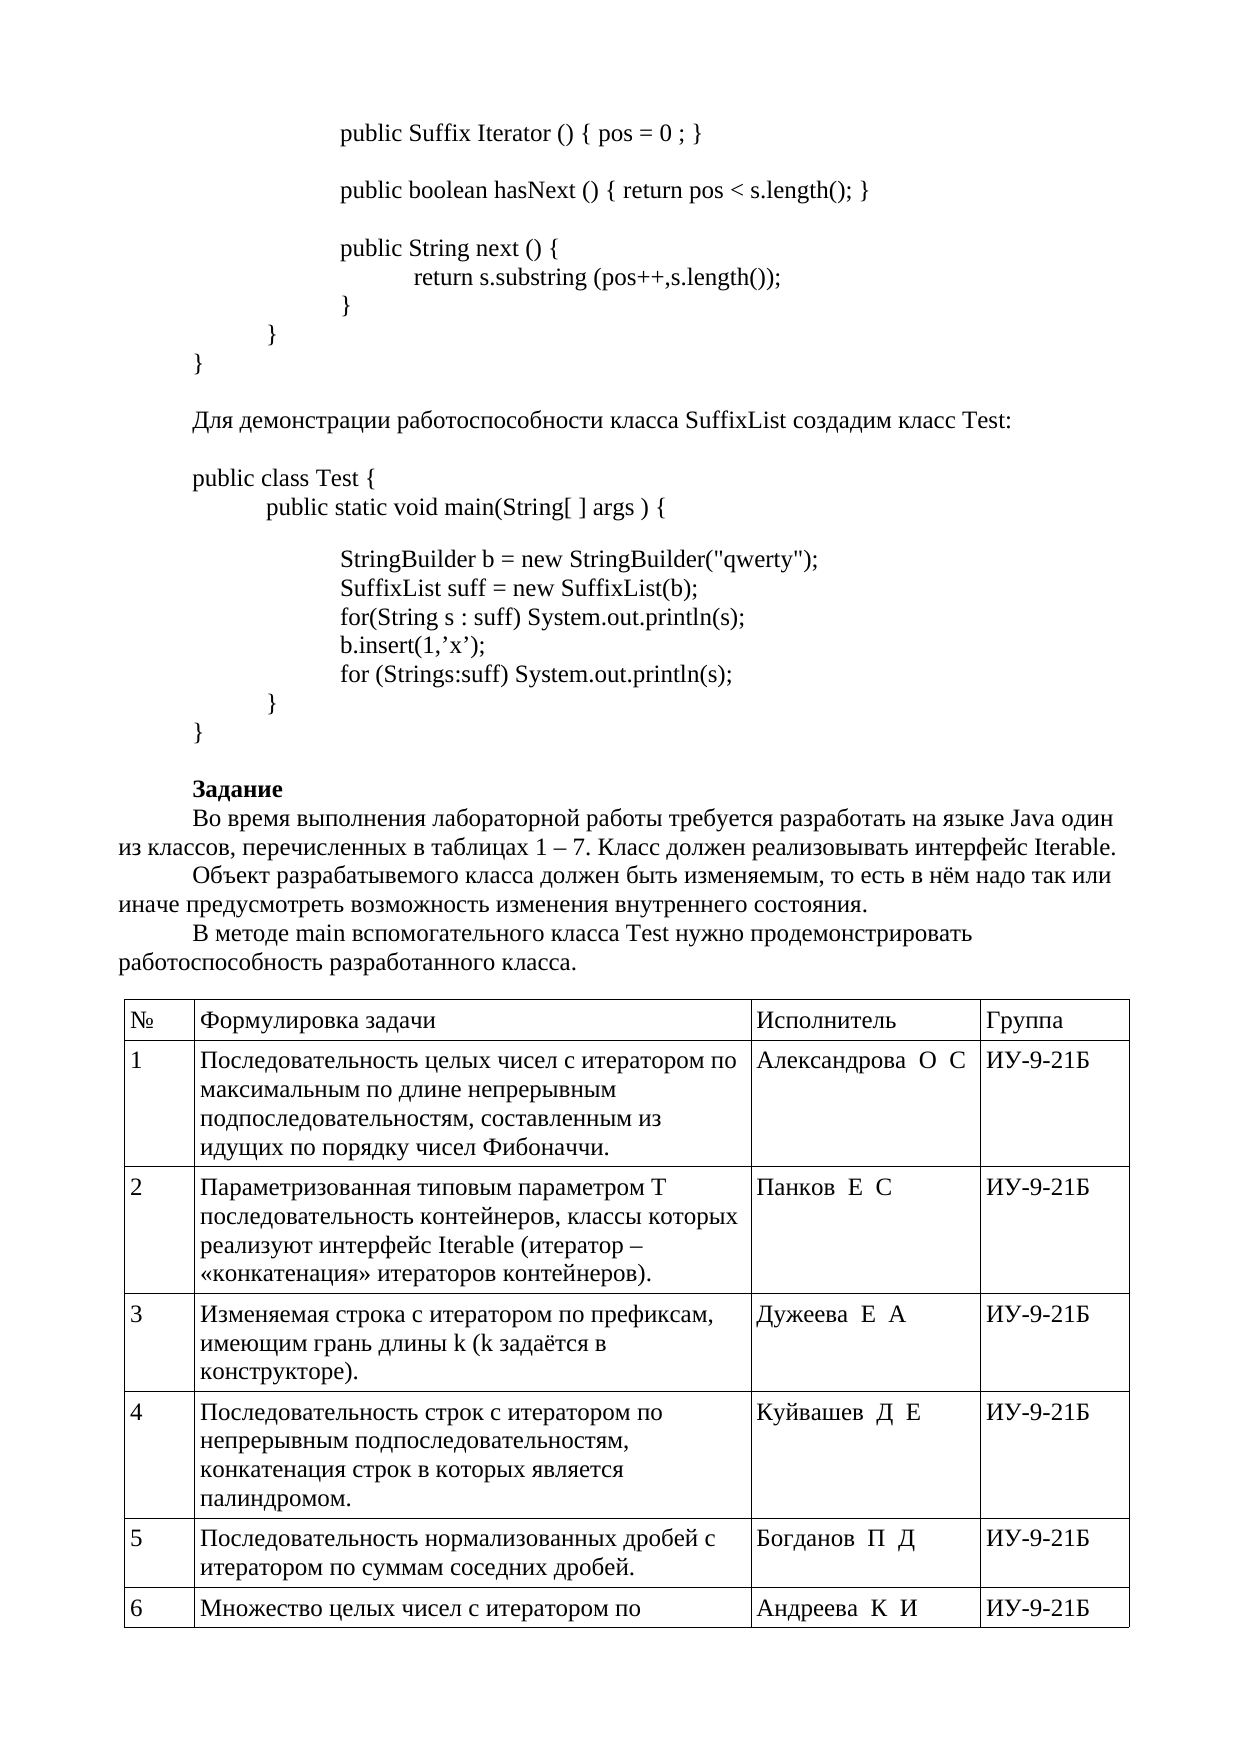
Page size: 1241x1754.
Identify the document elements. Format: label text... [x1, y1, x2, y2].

table_cell ИУ-9-21Б [981, 1167, 1129, 1293]
text Объект разрабатывемого класса должен быть изменяемым, то есть в нём надо так или иначе предусмотреть возможность изменения внутреннего состояния. [118, 861, 1122, 918]
table_cell ИУ-9-21Б [981, 1519, 1129, 1587]
text return s.substring (pos++,s.length()); [118, 262, 1122, 291]
table_cell 1 [125, 1041, 194, 1166]
text for(String s : suff) System.out.println(s); [118, 602, 1122, 631]
text public Suffix Iterator () { pos = 0 ; } [118, 118, 1122, 147]
table_cell Панков Е С [752, 1167, 980, 1293]
table_cell 4 [125, 1392, 194, 1517]
text SuffixList suff = new SuffixList(b); [118, 573, 1122, 602]
text Задание [118, 774, 1122, 803]
text b.insert(1,’x’); [118, 631, 1122, 659]
text } [118, 291, 1122, 319]
table_cell 3 [125, 1294, 194, 1391]
text В методе main вспомогательного класса Test нужно продемонстрировать работоспособность разработанного класса. [118, 918, 1122, 976]
text public class Test { [118, 463, 1122, 492]
table_cell ИУ-9-21Б [981, 1588, 1129, 1627]
table_cell Последовательность нормализованных дробей с итератором по суммам соседних дробей. [195, 1519, 751, 1587]
text Для демонстрации работоспособности класса SuffixList создадим класс Test: [118, 406, 1122, 434]
table_cell Куйвашев Д Е [752, 1392, 980, 1517]
table_cell 6 [125, 1588, 194, 1627]
table_cell Александрова О С [752, 1041, 980, 1166]
text public static void main(String[ ] args ) { [118, 492, 1122, 521]
text } [118, 717, 1122, 746]
text } [118, 319, 1122, 348]
table_header Формулировка задачи [195, 1000, 751, 1039]
table_cell Богданов П Д [752, 1519, 980, 1587]
table_cell ИУ-9-21Б [981, 1041, 1129, 1166]
table_cell 2 [125, 1167, 194, 1293]
table_header Исполнитель [752, 1000, 980, 1039]
text public boolean hasNext () { return pos < s.length(); } [118, 176, 1122, 204]
table_cell Дужеева Е А [752, 1294, 980, 1391]
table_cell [195, 1588, 751, 1627]
table_cell Параметризованная типовым параметром T последовательность контейнеров, классы которых реализуют интерфейс Iterable (итератор – «конкатенация» итераторов контейнеров). [195, 1167, 751, 1293]
table_header Группа [981, 1000, 1129, 1039]
text } [118, 348, 1122, 377]
table_cell Последовательность строк с итератором по непрерывным подпоследовательностям, конкатенация строк в которых является палиндромом. [195, 1392, 751, 1517]
text for (Strings:suff) System.out.println(s); [118, 659, 1122, 688]
text } [118, 688, 1122, 717]
table_cell Изменяемая строка с итератором по префиксам, имеющим грань длины k (k задаётся в конструкторе). [195, 1294, 751, 1391]
table_cell ИУ-9-21Б [981, 1294, 1129, 1391]
text public String next () { [118, 233, 1122, 262]
table_cell Андреева К И [752, 1588, 980, 1627]
table_cell ИУ-9-21Б [981, 1392, 1129, 1517]
table_cell 5 [125, 1519, 194, 1587]
table_cell Последовательность целых чисел с итератором по максимальным по длине непрерывным подпоследовательностям, составленным из идущих по порядку чисел Фибоначчи. [195, 1041, 751, 1166]
table_header № [125, 1000, 194, 1039]
text StringBuilder b = new StringBuilder("qwerty"); [118, 544, 1122, 573]
text Во время выполнения лабораторной работы требуется разработать на языке Java один из классов, перечисленных в таблицах 1 – 7. Класс должен реализовывать интерфейс Iterable. [118, 803, 1122, 861]
